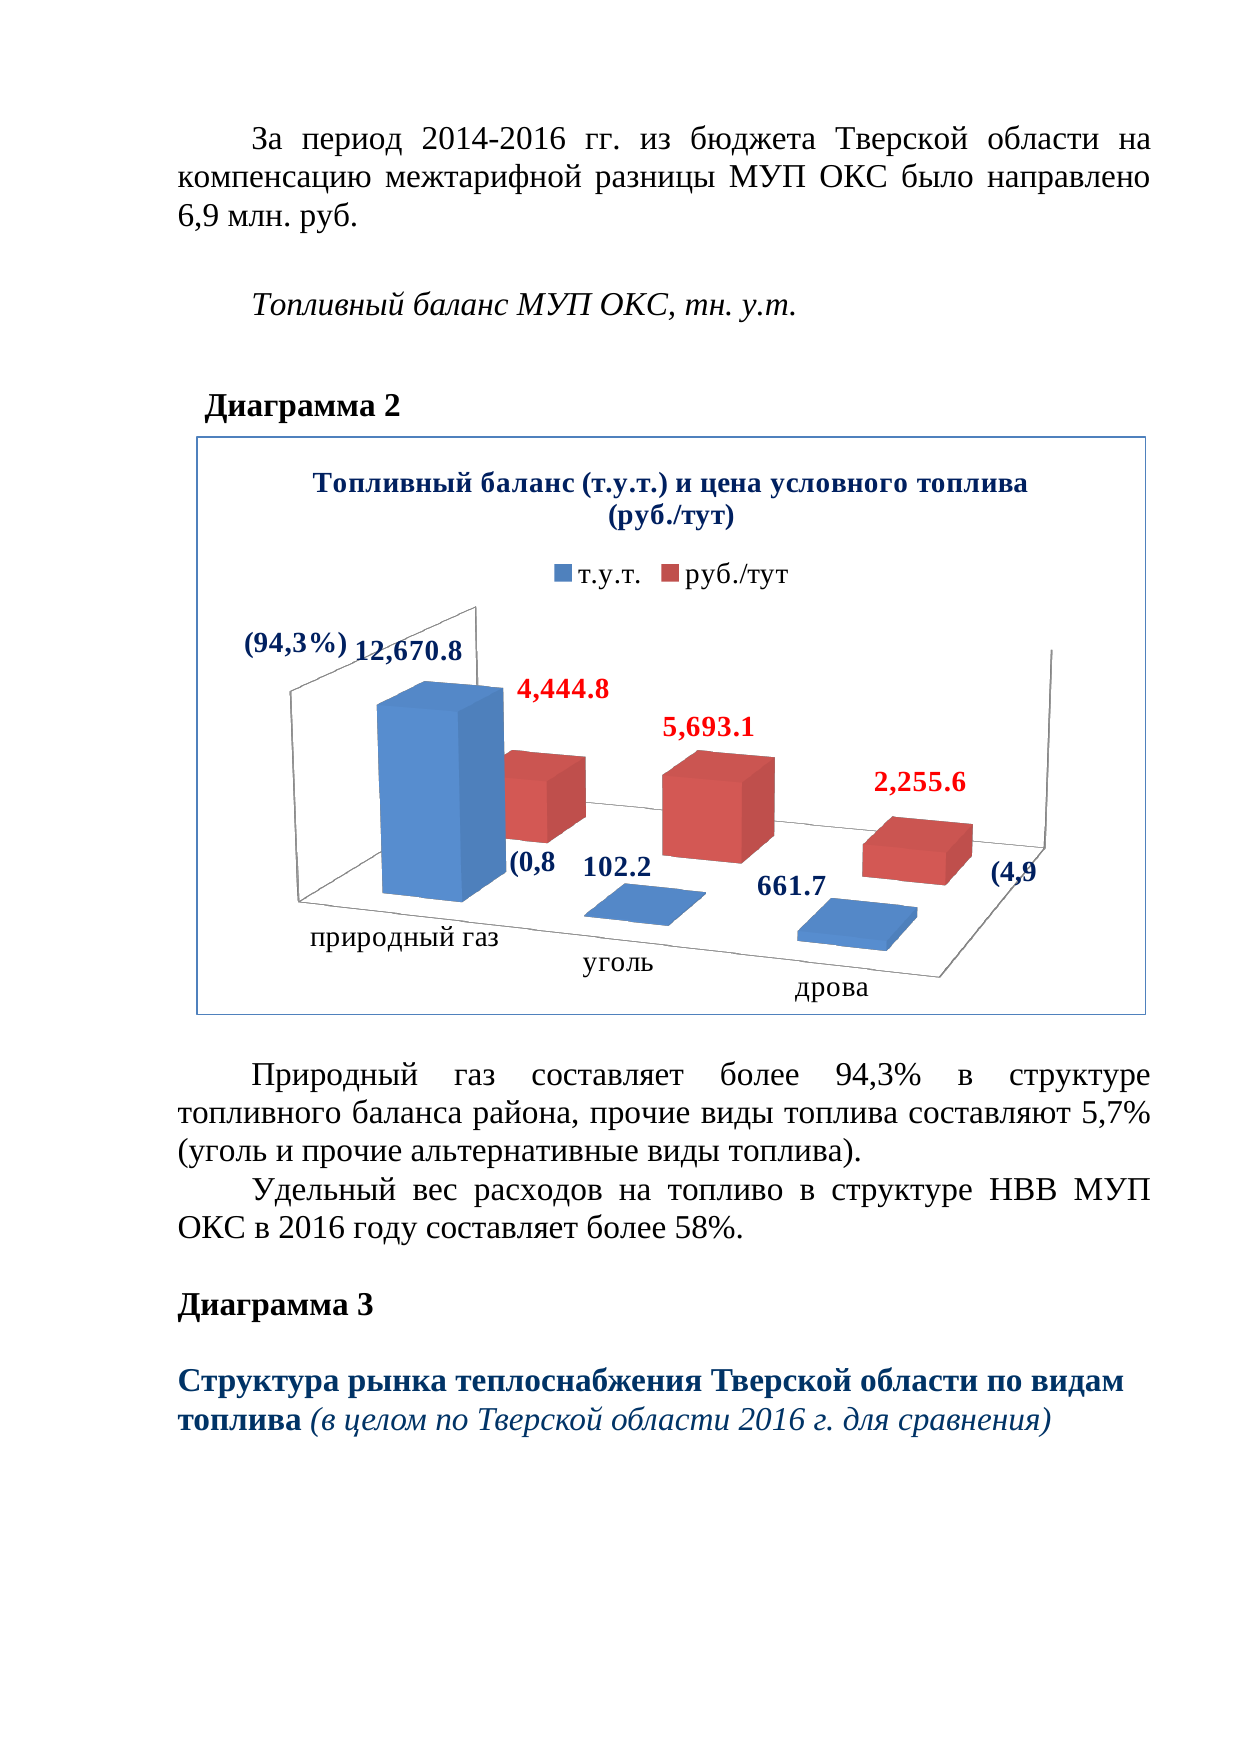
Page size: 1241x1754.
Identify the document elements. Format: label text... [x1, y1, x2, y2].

text За период 2014-2016 гг. из бюджета Тверской области на компенсацию межтарифной разницы МУП ОКС было направлено 6,9 млн. руб. [177, 118, 1152, 233]
text Удельный вес расходов на топливо в структуре НВВ МУП ОКС в 2016 году составляет более 58%. [177, 1169, 1152, 1246]
text Структура рынка теплоснабжения Тверской области по видам топлива (в целом по Тверской области 2016 г. для сравнения) [177, 1361, 1152, 1437]
text Диаграмма 2 [177, 386, 1152, 424]
text Диаграмма 3 [177, 1284, 1152, 1322]
text Природный газ составляет более 94,3% в структуре топливного баланса района, прочие виды топлива составляют 5,7% (уголь и прочие альтернативные виды топлива). [177, 1054, 1152, 1169]
text Топливный баланс МУП ОКС, тн. у.т. [177, 284, 1152, 322]
